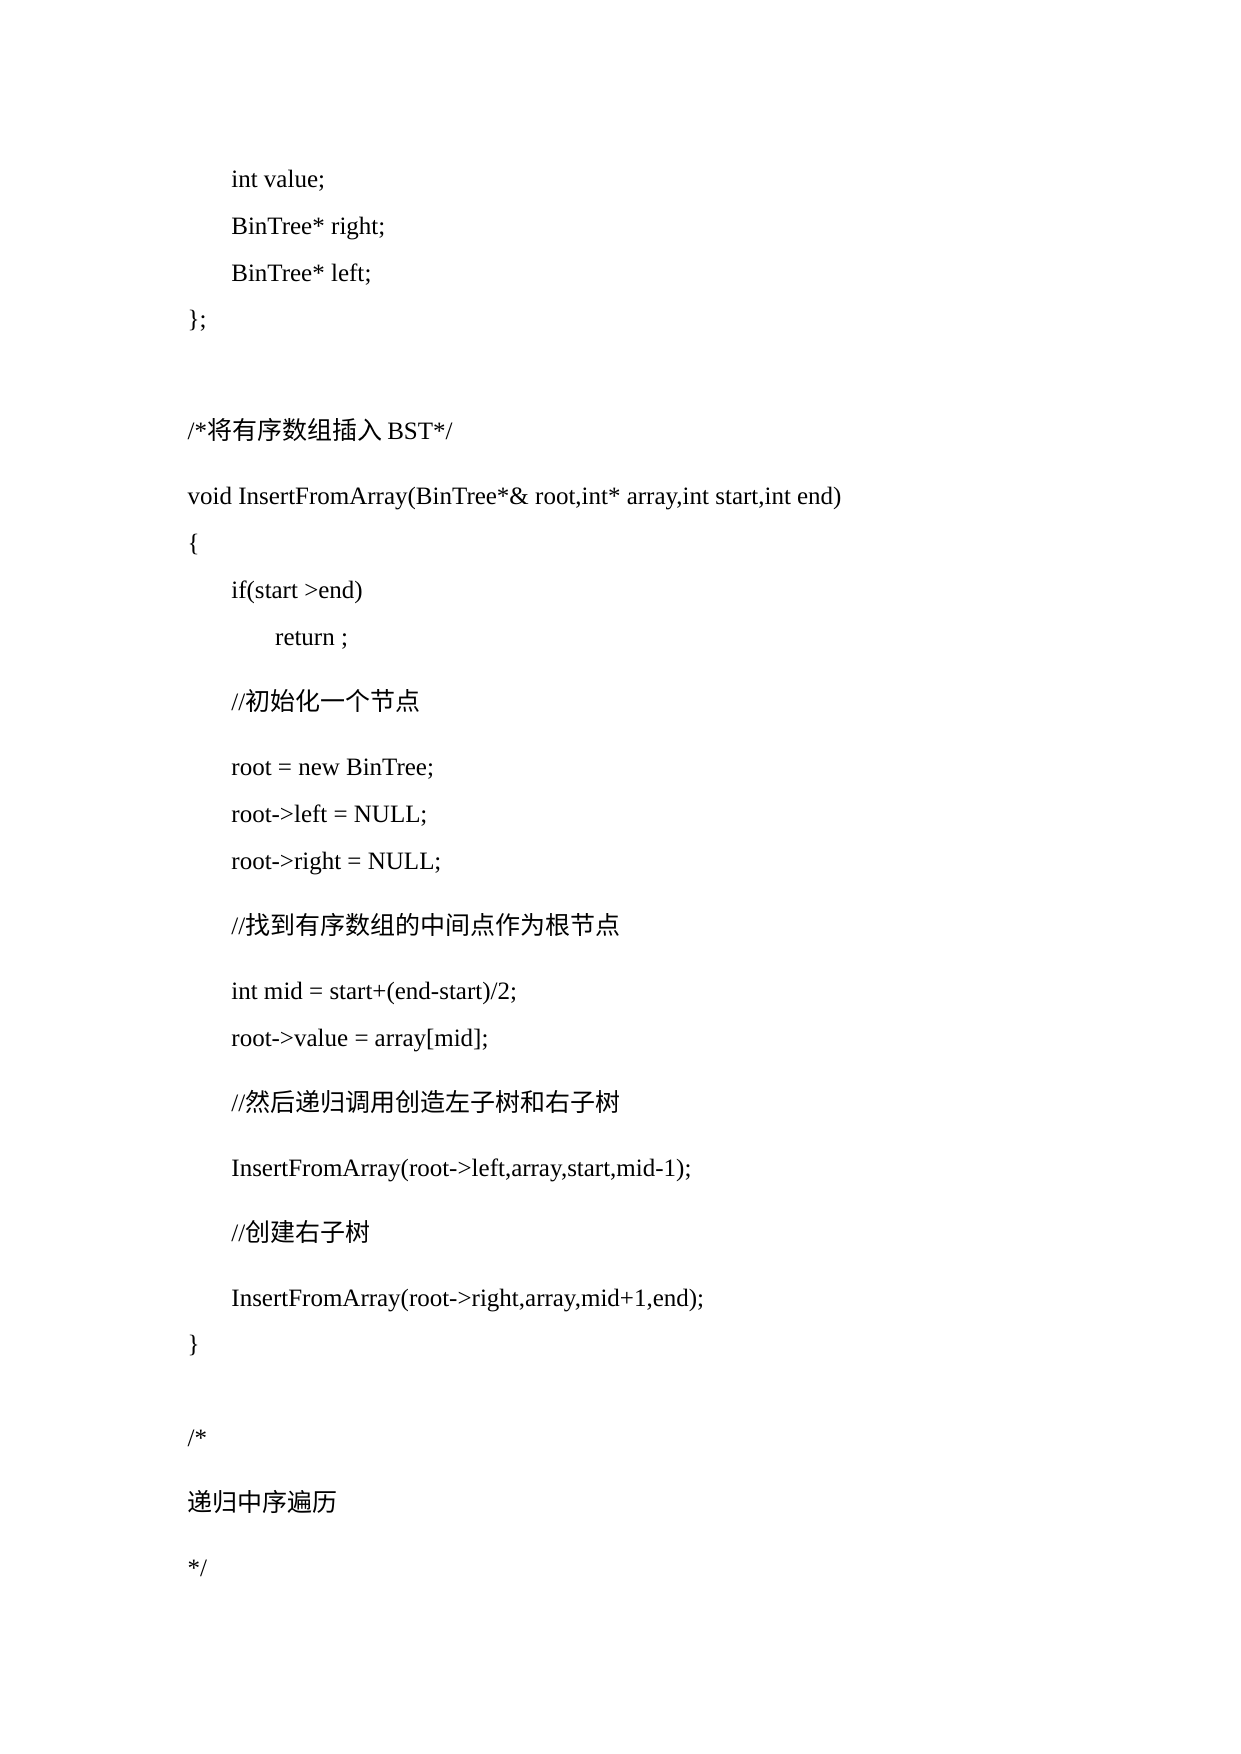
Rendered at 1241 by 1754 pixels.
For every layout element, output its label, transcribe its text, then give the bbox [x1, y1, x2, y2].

text root->right = NULL; [187, 844, 1053, 876]
text root->left = NULL; [187, 797, 1053, 829]
text //初始化一个节点 [187, 667, 1053, 732]
text void InsertFromArray(BinTree*& root,int* array,int start,int end) [187, 479, 1053, 512]
text { [187, 526, 1053, 559]
text if(start >end) [187, 573, 1053, 606]
text BinTree* left; [187, 256, 1053, 288]
text BinTree* right; [187, 209, 1053, 241]
text /*将有序数组插入BST*/ [187, 396, 1053, 461]
text InsertFromArray(root->right,array,mid+1,end); [187, 1281, 1053, 1313]
text //找到有序数组的中间点作为根节点 [187, 891, 1053, 956]
text /* [187, 1421, 1053, 1454]
text InsertFromArray(root->left,array,start,mid-1); [187, 1151, 1053, 1183]
text return ; [187, 620, 1053, 653]
text */ [187, 1551, 1053, 1584]
text //创建右子树 [187, 1198, 1053, 1263]
text //然后递归调用创造左子树和右子树 [187, 1068, 1053, 1133]
text } [187, 1328, 1053, 1360]
text root->value = array[mid]; [187, 1021, 1053, 1053]
text 递归中序遍历 [187, 1468, 1053, 1533]
text }; [187, 303, 1053, 335]
text int mid = start+(end-start)/2; [187, 974, 1053, 1006]
text int value; [187, 162, 1053, 194]
text root = new BinTree; [187, 750, 1053, 783]
